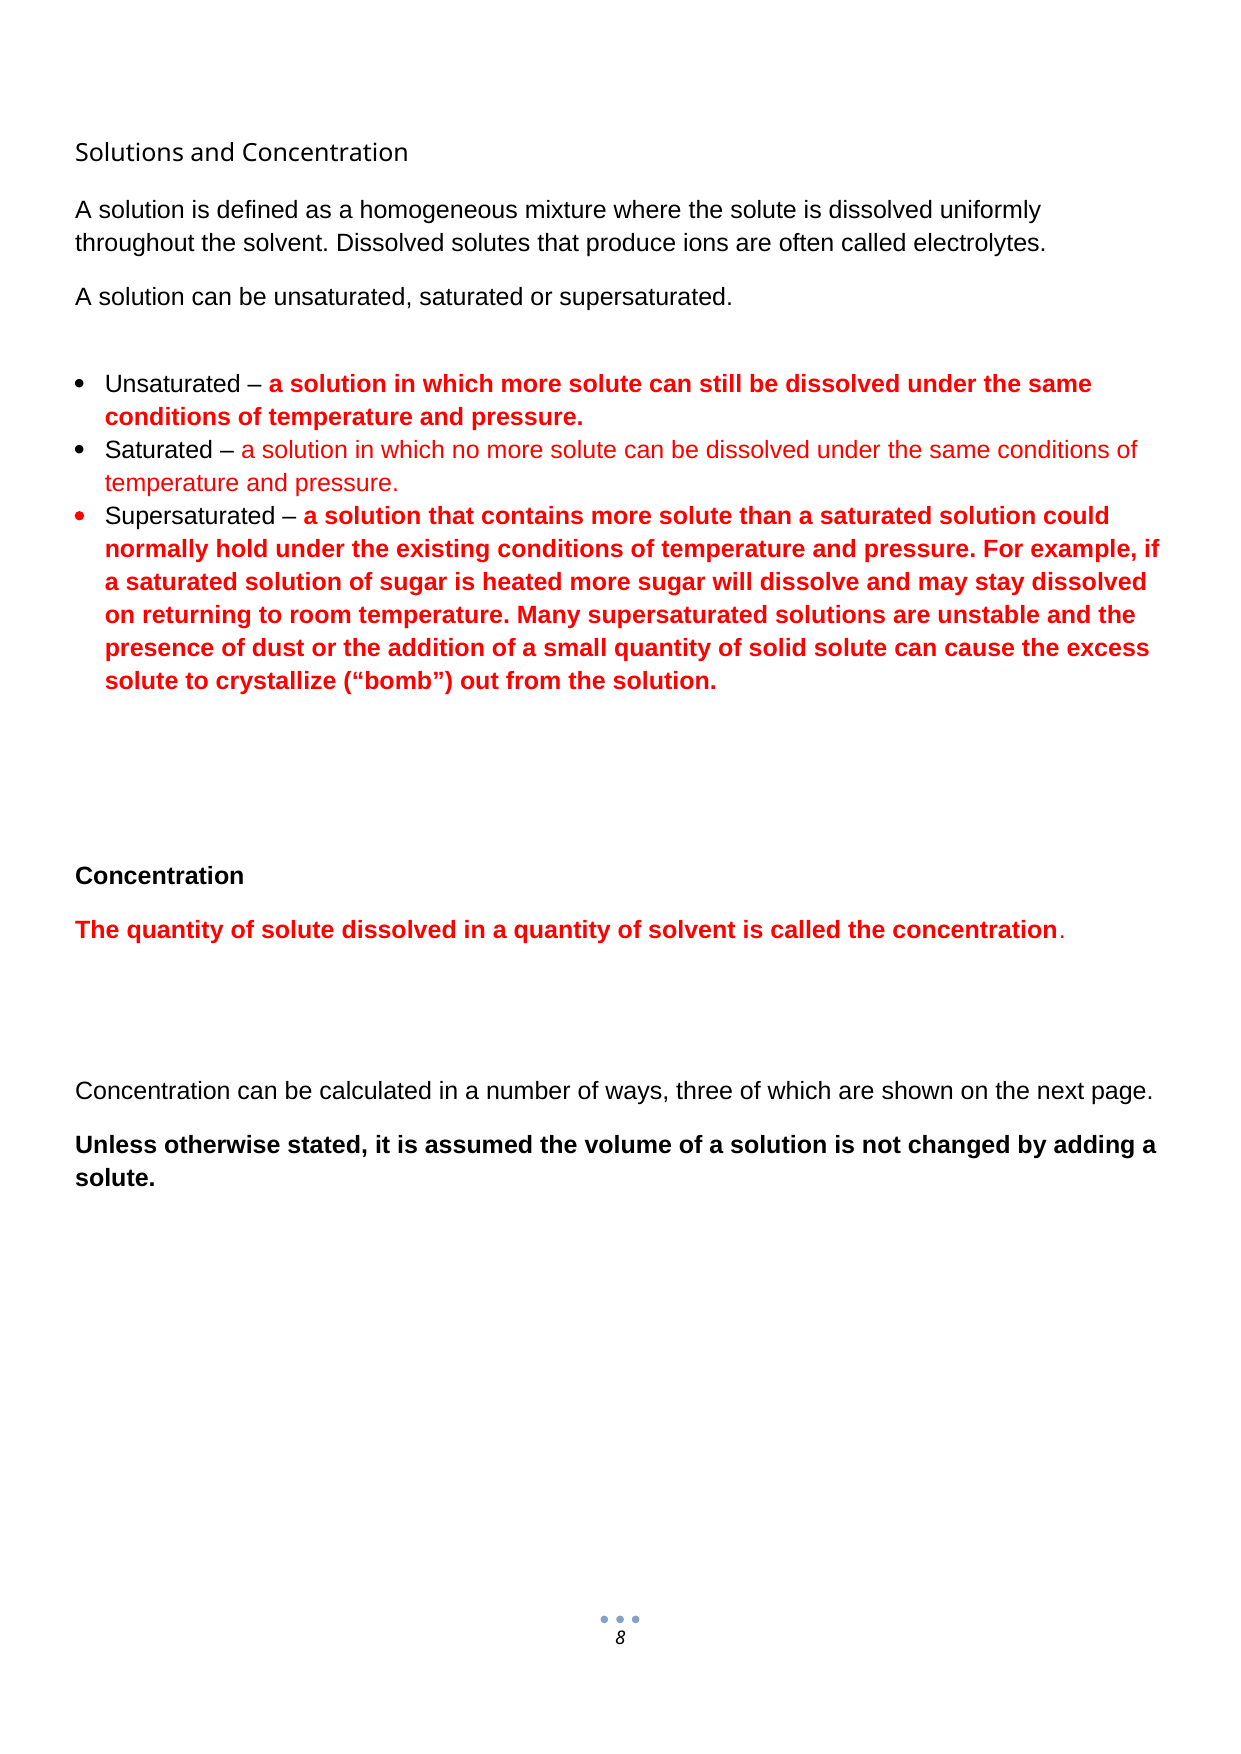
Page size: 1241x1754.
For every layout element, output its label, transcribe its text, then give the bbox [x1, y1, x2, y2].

text A solution can be unsaturated, saturated or supersaturated. [75, 282, 1165, 311]
text Solutions and Concentration [75, 135, 1165, 169]
list Saturated – a solution in which no more solute can be dissolved under the same conditions of temperature and pressure. [75, 435, 1165, 497]
text Concentration [75, 861, 1165, 889]
text Concentration can be calculated in a number of ways, three of which are shown on the next page. [75, 1076, 1165, 1105]
text Unless otherwise stated, it is assumed the volume of a solution is not changed by adding a solute. [75, 1130, 1165, 1192]
list Supersaturated – a solution that contains more solute than a saturated solution could normally hold under the existing conditions of temperature and pressure. For example, if a saturated solution of sugar is heated more sugar will dissolve and may stay dissolved on returning to room temperature. Many supersaturated solutions are unstable and the presence of dust or the addition of a small quantity of solid solute can cause the excess solute to crystallize (“bomb”) out from the solution. [75, 501, 1165, 695]
text The quantity of solute dissolved in a quantity of solvent is called the concentration. [75, 915, 1165, 943]
text A solution is defined as a homogeneous mixture where the solute is dissolved uniformly throughout the solvent. Dissolved solutes that produce ions are often called electrolytes. [75, 195, 1165, 257]
list Unsaturated – a solution in which more solute can still be dissolved under the same conditions of temperature and pressure. [75, 369, 1165, 431]
